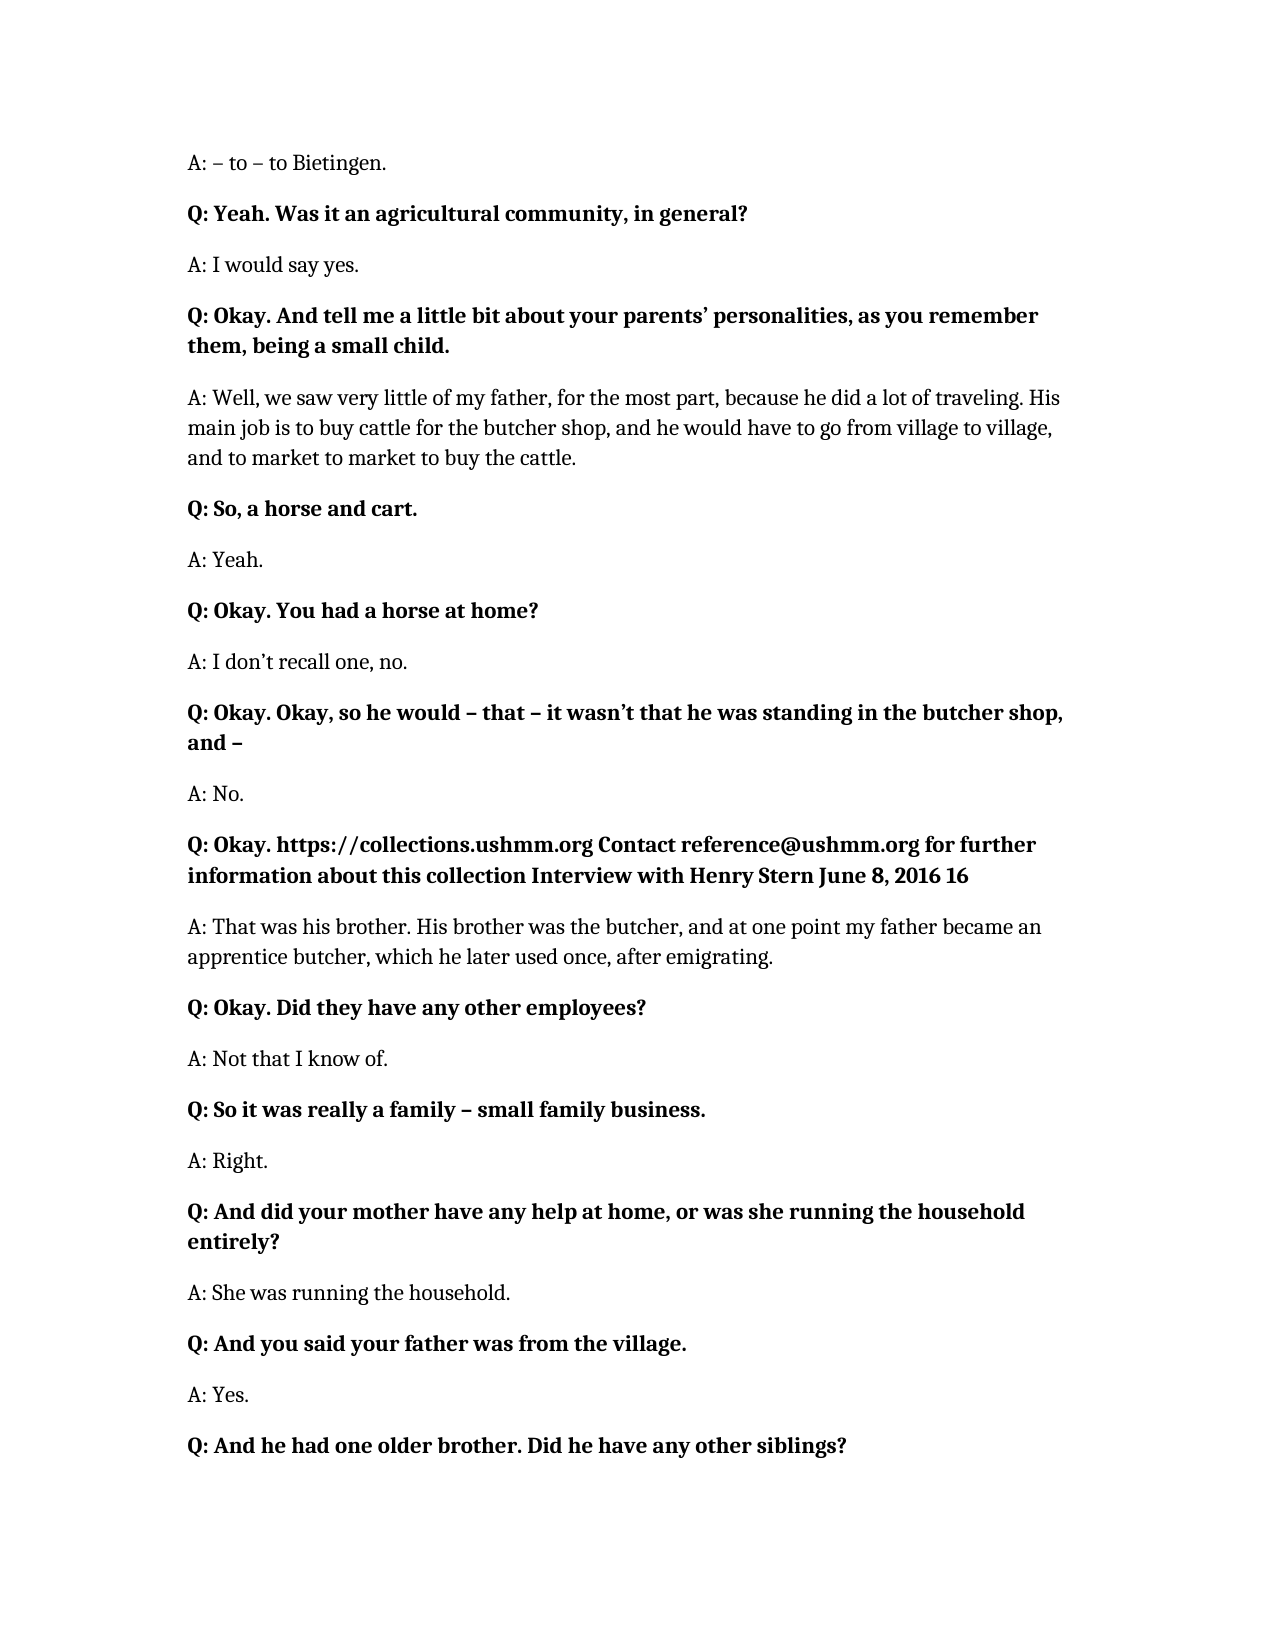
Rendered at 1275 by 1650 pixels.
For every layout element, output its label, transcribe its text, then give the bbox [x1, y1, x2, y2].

text A: – to – to Bietingen. [187, 150, 1087, 176]
text Q: Okay. Did they have any other employees? [187, 995, 1087, 1021]
text A: No. [187, 781, 1087, 808]
text Q: So it was really a family – small family business. [187, 1097, 1087, 1123]
text A: Yes. [187, 1382, 1087, 1409]
text A: Right. [187, 1148, 1087, 1174]
text Q: So, a horse and cart. [187, 496, 1087, 522]
text Q: Okay. Okay, so he would – that – it wasn’t that he was standing in the butcher shop, and – [187, 700, 1087, 757]
text A: She was running the household. [187, 1280, 1087, 1307]
text Q: Yeah. Was it an agricultural community, in general? [187, 201, 1087, 227]
text Q: And you said your father was from the village. [187, 1331, 1087, 1358]
text A: Yeah. [187, 547, 1087, 573]
text A: Not that I know of. [187, 1046, 1087, 1072]
text A: That was his brother. His brother was the butcher, and at one point my father became an apprentice butcher, which he later used once, after emigrating. [187, 913, 1087, 970]
text A: I would say yes. [187, 252, 1087, 278]
text Q: And he had one older brother. Did he have any other siblings? [187, 1433, 1087, 1460]
text Q: Okay. And tell me a little bit about your parents’ personalities, as you remember them, being a small child. [187, 303, 1087, 360]
text Q: And did your mother have any help at home, or was she running the household entirely? [187, 1199, 1087, 1256]
text Q: Okay. You had a horse at home? [187, 598, 1087, 624]
text A: I don’t recall one, no. [187, 649, 1087, 675]
text A: Well, we saw very little of my father, for the most part, because he did a lot of traveling. His main job is to buy cattle for the butcher shop, and he would have to go from village to village, and to market to market to buy the cattle. [187, 384, 1087, 471]
text Q: Okay. https://collections.ushmm.org Contact reference@ushmm.org for further information about this collection Interview with Henry Stern June 8, 2016 16 [187, 832, 1087, 889]
